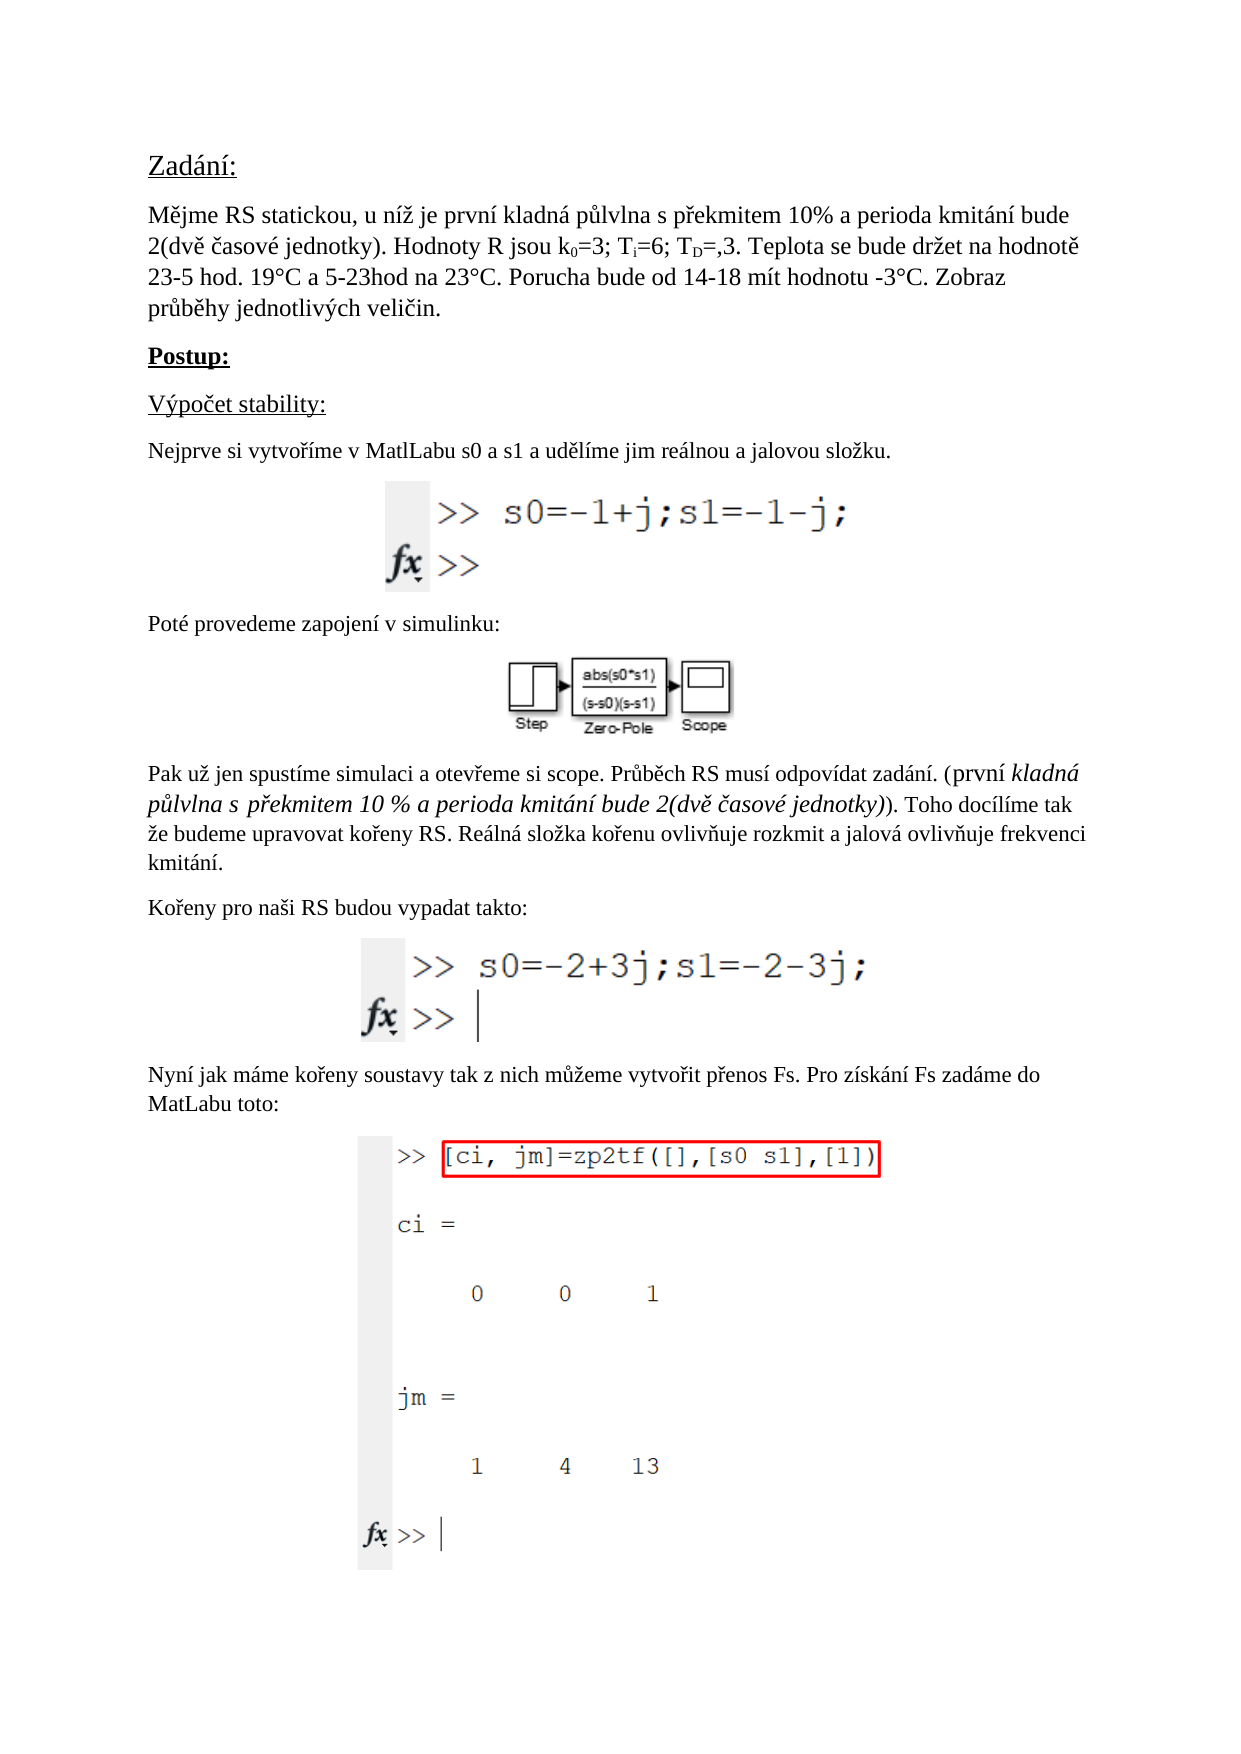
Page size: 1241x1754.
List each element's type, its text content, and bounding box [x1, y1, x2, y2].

text Nejprve si vytvoříme v MatlLabu s0 a s1 a udělíme jim reálnou a jalovou složku. [148, 437, 1093, 463]
picture [360, 938, 880, 1042]
text Pak už jen spustíme simulaci a otevřeme si scope. Průběch RS musí odpovídat zadání. (první kladná půlvlna s překmitem 10 % a perioda kmitání bude 2(dvě časové jednotky)). Toho docílíme tak že budeme upravovat kořeny RS. Reálná složka kořenu ovlivňuje rozkmit a jalová ovlivňuje frekvenci kmitání. [148, 758, 1093, 875]
text Mějme RS statickou, u níž je první kladná půlvlna s překmitem 10% a perioda kmitání bude 2(dvě časové jednotky). Hodnoty R jsou k0=3; Ti=6; TD=,3. Teplota se bude držet na hodnotě 23-5 hod. 19°C a 5-23hod na 23°C. Porucha bude od 14-18 mít hodnotu -3°C. Zobraz průběhy jednotlivých veličin. [148, 200, 1093, 322]
text Postup: [148, 341, 1093, 370]
text Zadání: [148, 148, 1093, 181]
picture [357, 1136, 883, 1570]
picture [506, 655, 735, 740]
text Poté provedeme zapojení v simulinku: [148, 610, 1093, 636]
picture [385, 481, 856, 592]
text Nyní jak máme kořeny soustavy tak z nich můžeme vytvořit přenos Fs. Pro získání Fs zadáme do MatLabu toto: [148, 1061, 1093, 1117]
text Výpočet stability: [148, 389, 1093, 418]
text Kořeny pro naši RS budou vypadat takto: [148, 894, 1093, 920]
